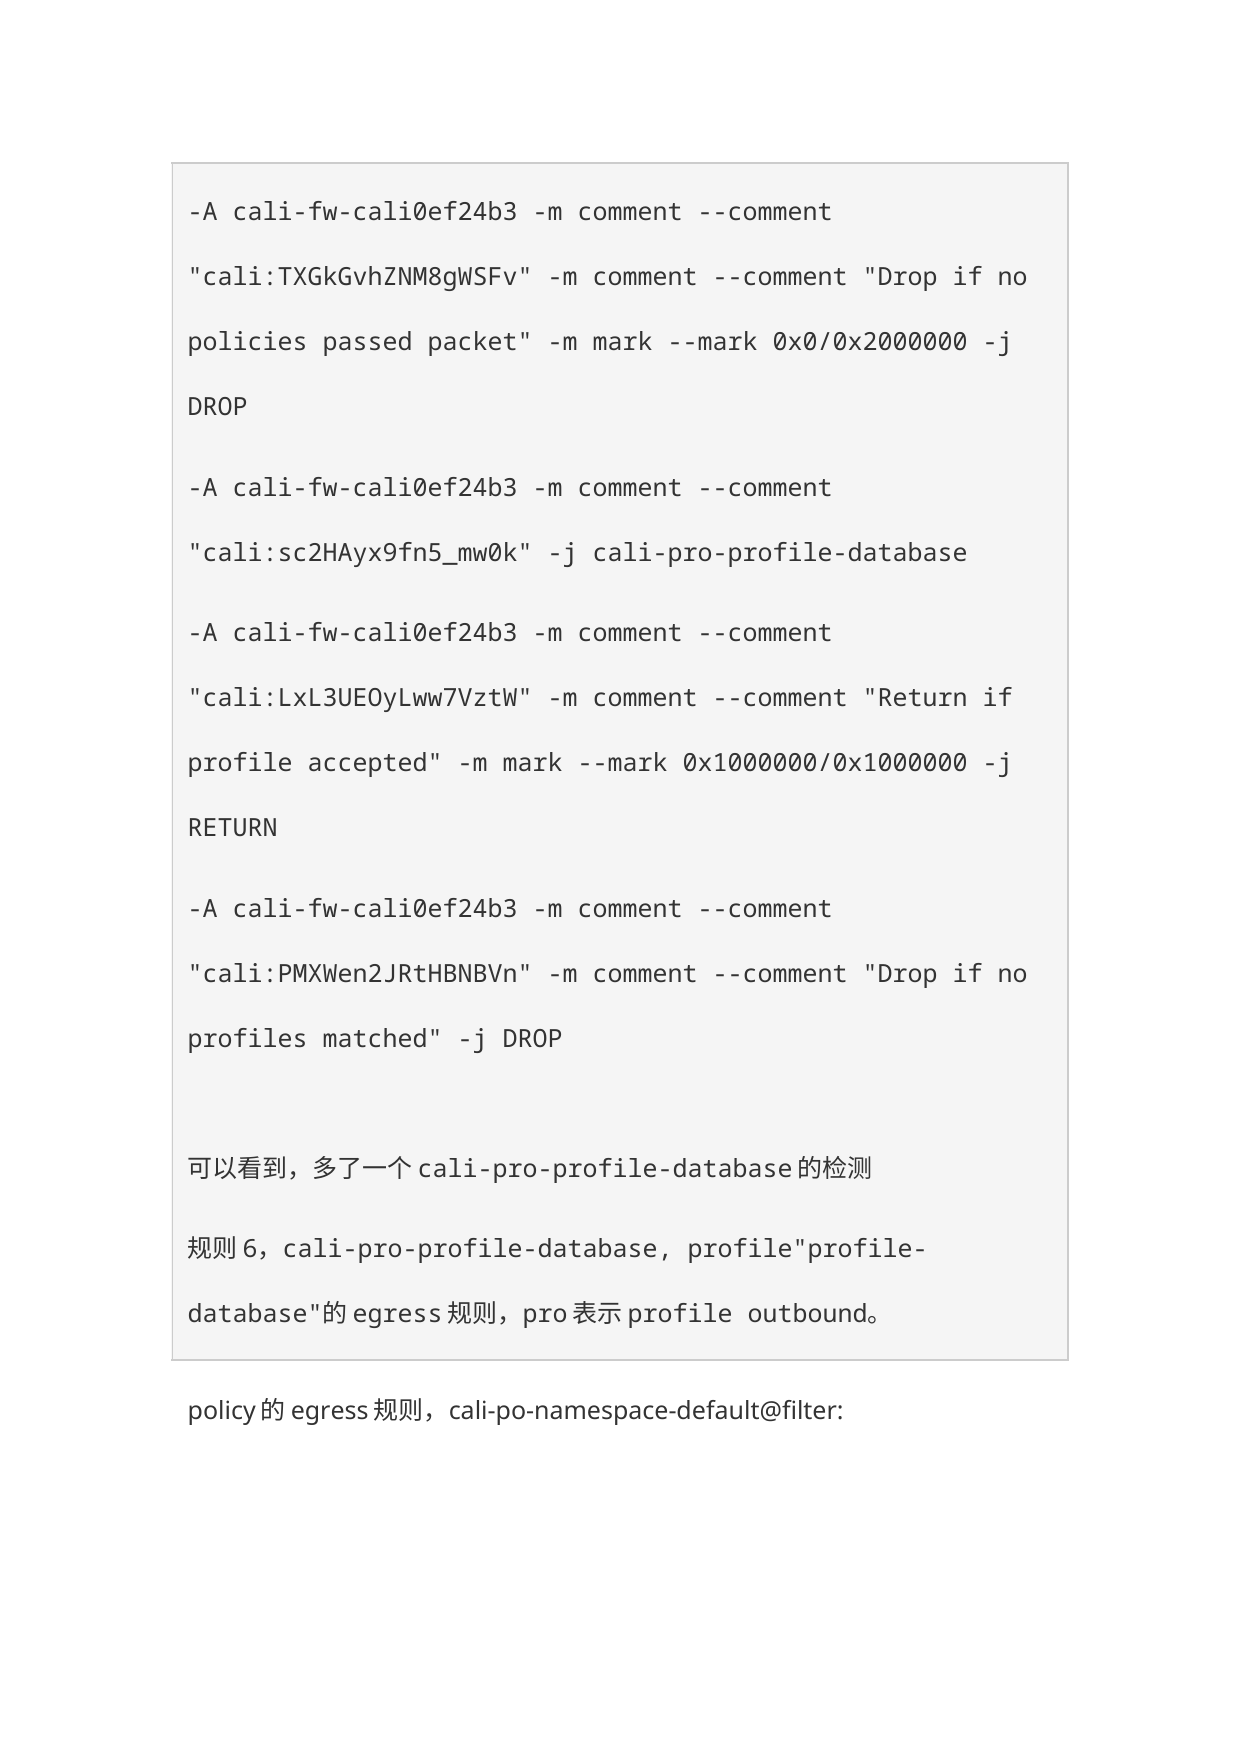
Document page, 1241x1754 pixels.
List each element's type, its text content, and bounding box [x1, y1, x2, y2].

text policy的egress规则，cali-po-namespace-default@filter: [187, 1376, 1053, 1441]
text -A cali-fw-cali0ef24b3 -m comment --comment "cali:TXGkGvhZNM8gWSFv" -m comment --comment "Drop if no policies passed packet" -m mark --mark 0x0/0x2000000 -j DROP [173, 164, 1067, 438]
text -A cali-fw-cali0ef24b3 -m comment --comment "cali:PMXWen2JRtHBNBVn" -m comment --comment "Drop if no profiles matched" -j DROP [173, 859, 1067, 1069]
text -A cali-fw-cali0ef24b3 -m comment --comment "cali:sc2HAyx9fn5_mw0k" -j cali-pro-profile-database [173, 438, 1067, 583]
text 可以看到，多了一个cali-pro-profile-database的检测 [173, 1118, 1067, 1198]
text 规则6，cali-pro-profile-database, profile"profile-database"的egress规则，pro表示profile outbound。 [173, 1198, 1067, 1359]
text -A cali-fw-cali0ef24b3 -m comment --comment "cali:LxL3UEOyLww7VztW" -m comment --comment "Return if profile accepted" -m mark --mark 0x1000000/0x1000000 -j RETURN [173, 583, 1067, 859]
